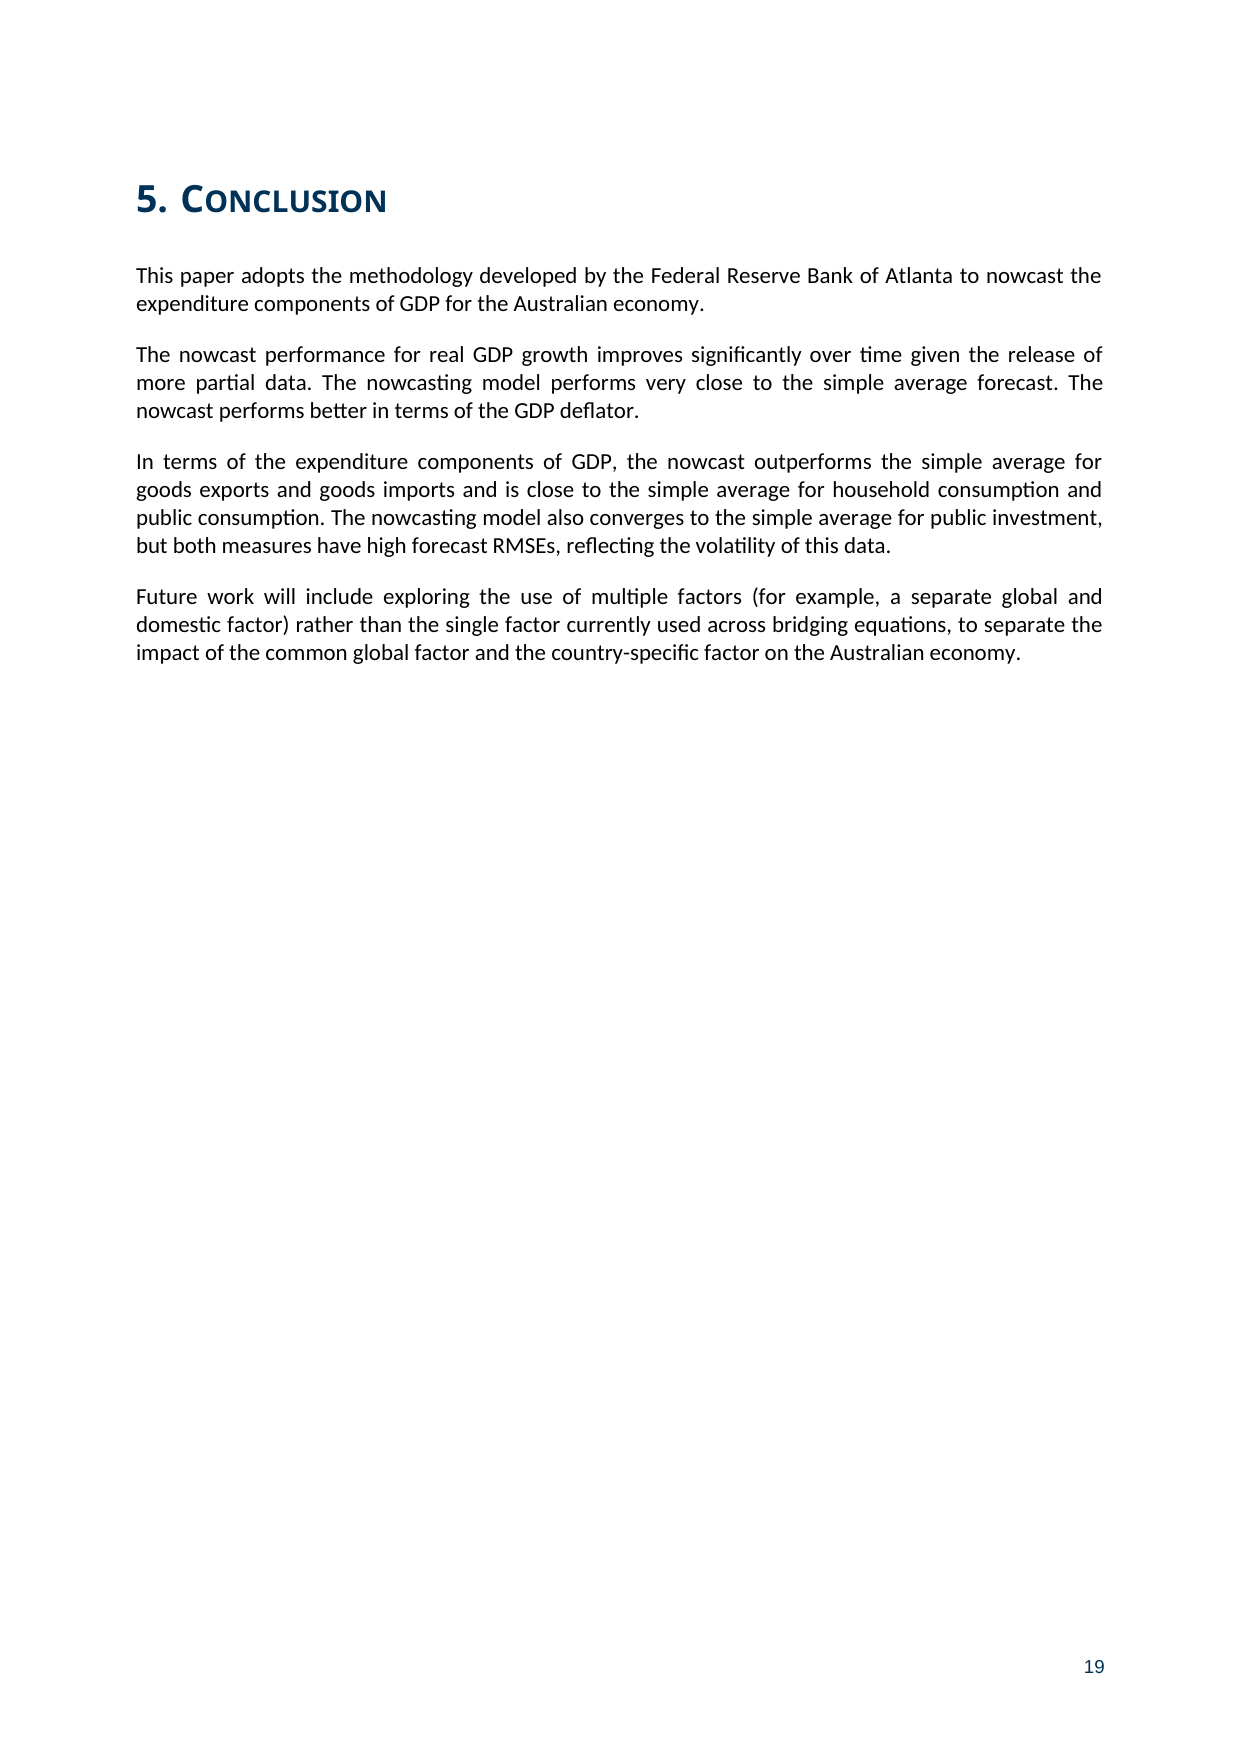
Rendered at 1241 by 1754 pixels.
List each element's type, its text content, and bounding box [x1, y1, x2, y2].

list This paper adopts the methodology developed by the Federal Reserve Bank of Atlanta to nowcast the expenditure components of GDP for the Australian economy. [136, 261, 1104, 317]
subtitle Conclusion [136, 173, 1104, 224]
list The nowcast performance for real GDP growth improves significantly over time given the release of more partial data. The nowcasting model performs very close to the simple average forecast. The nowcast performs better in terms of the GDP deflator. [136, 340, 1104, 424]
list In terms of the expenditure components of GDP, the nowcast outperforms the simple average for goods exports and goods imports and is close to the simple average for household consumption and public consumption. The nowcasting model also converges to the simple average for public investment, but both measures have high forecast RMSEs, reflecting the volatility of this data. [136, 447, 1104, 559]
list Future work will include exploring the use of multiple factors (for example, a separate global and domestic factor) rather than the single factor currently used across bridging equations, to separate the impact of the common global factor and the country-specific factor on the Australian economy. [136, 582, 1104, 666]
